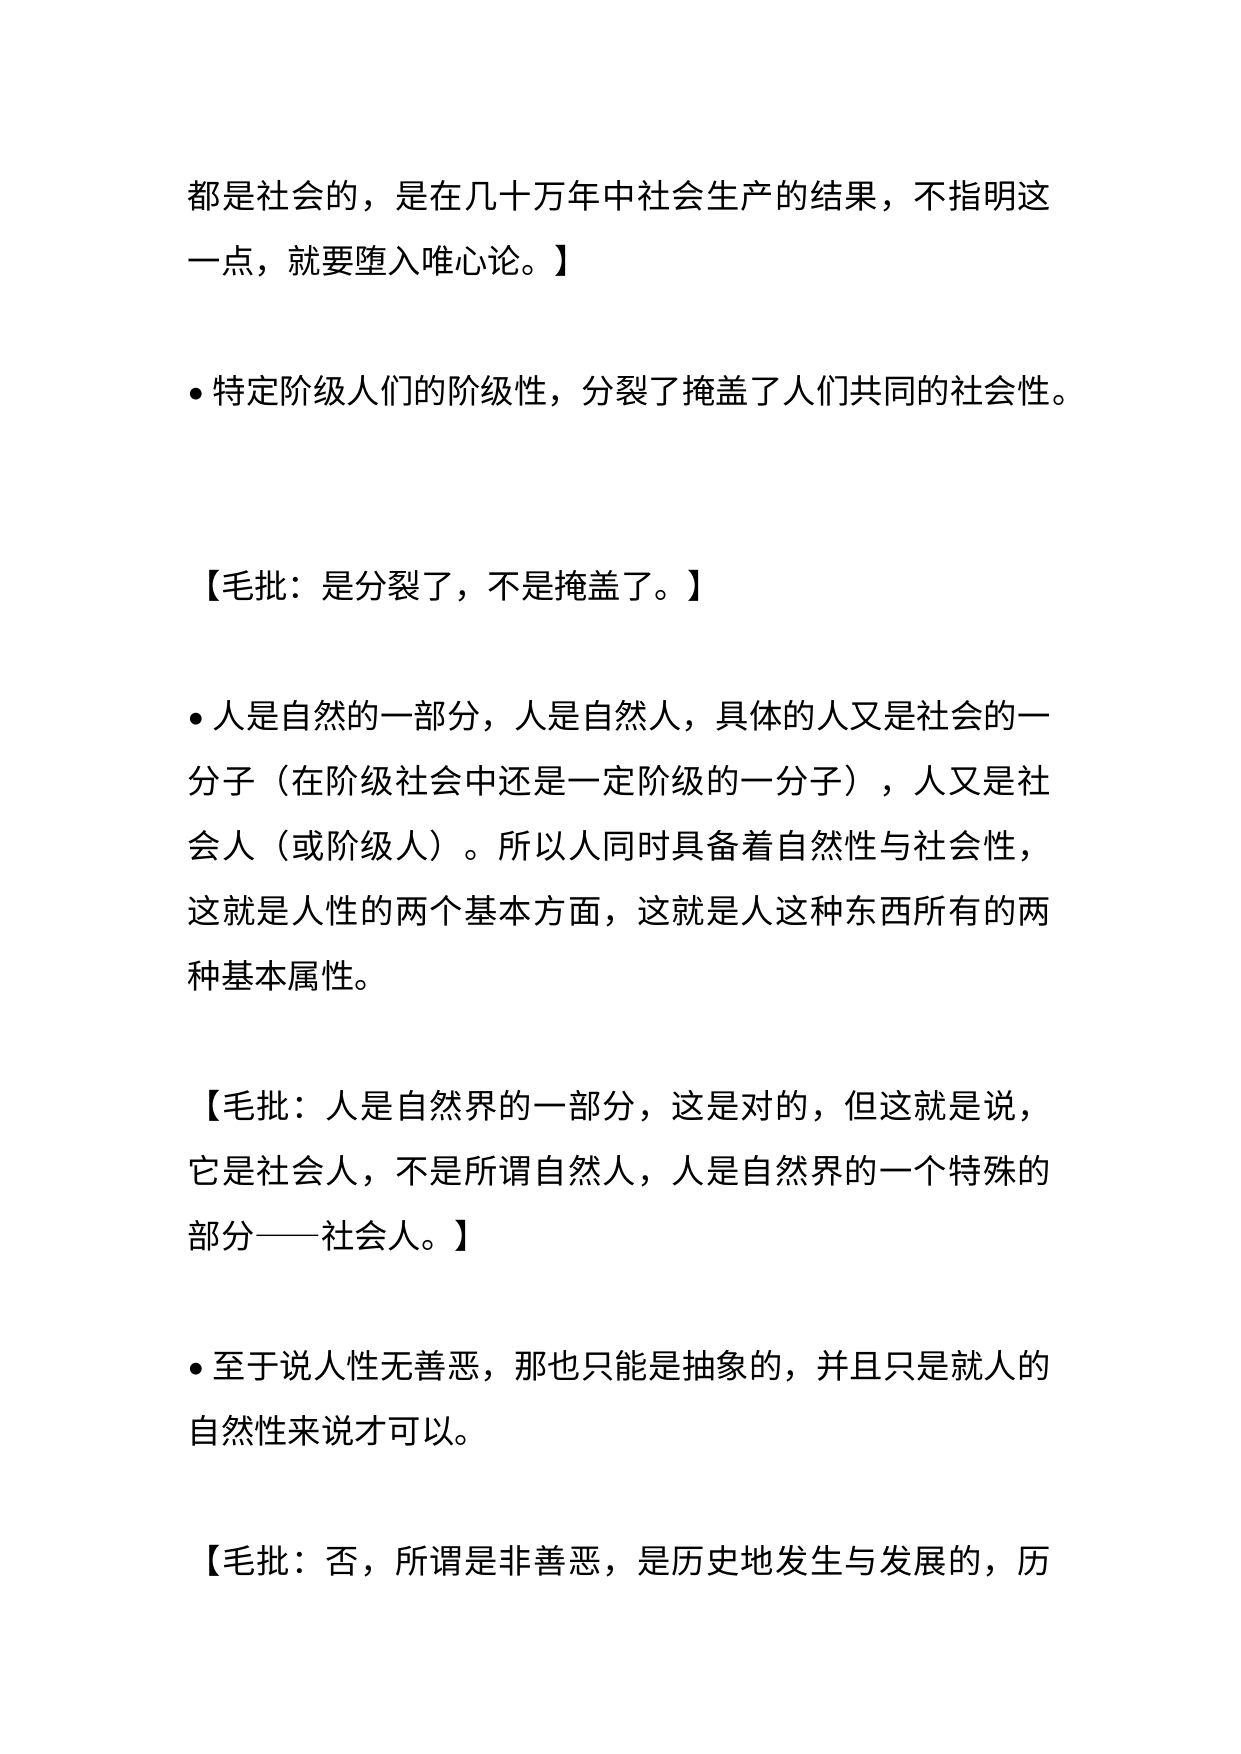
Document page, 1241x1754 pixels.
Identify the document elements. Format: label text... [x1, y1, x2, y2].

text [187, 162, 1053, 292]
text 【毛批：人是自然界的一部分，这是对的，但这就是说，它是社会人，不是所谓自然人，人是自然界的一个特殊的部分——社会人。】 [187, 1072, 1053, 1267]
text 【毛批：是分裂了，不是掩盖了。】 [187, 552, 1053, 617]
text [187, 1527, 1053, 1592]
text • 人是自然的一部分，人是自然人，具体的人又是社会的一分子（在阶级社会中还是一定阶级的一分子），人又是社会人（或阶级人）。所以人同时具备着自然性与社会性， 这就是人性的两个基本方面，这就是人这种东西所有的两种基本属性。 [187, 682, 1053, 1007]
text • 特定阶级人们的阶级性，分裂了掩盖了人们共同的社会性。 [187, 357, 1053, 487]
text • 至于说人性无善恶，那也只能是抽象的，并且只是就人的自然性来说才可以。 [187, 1332, 1053, 1462]
